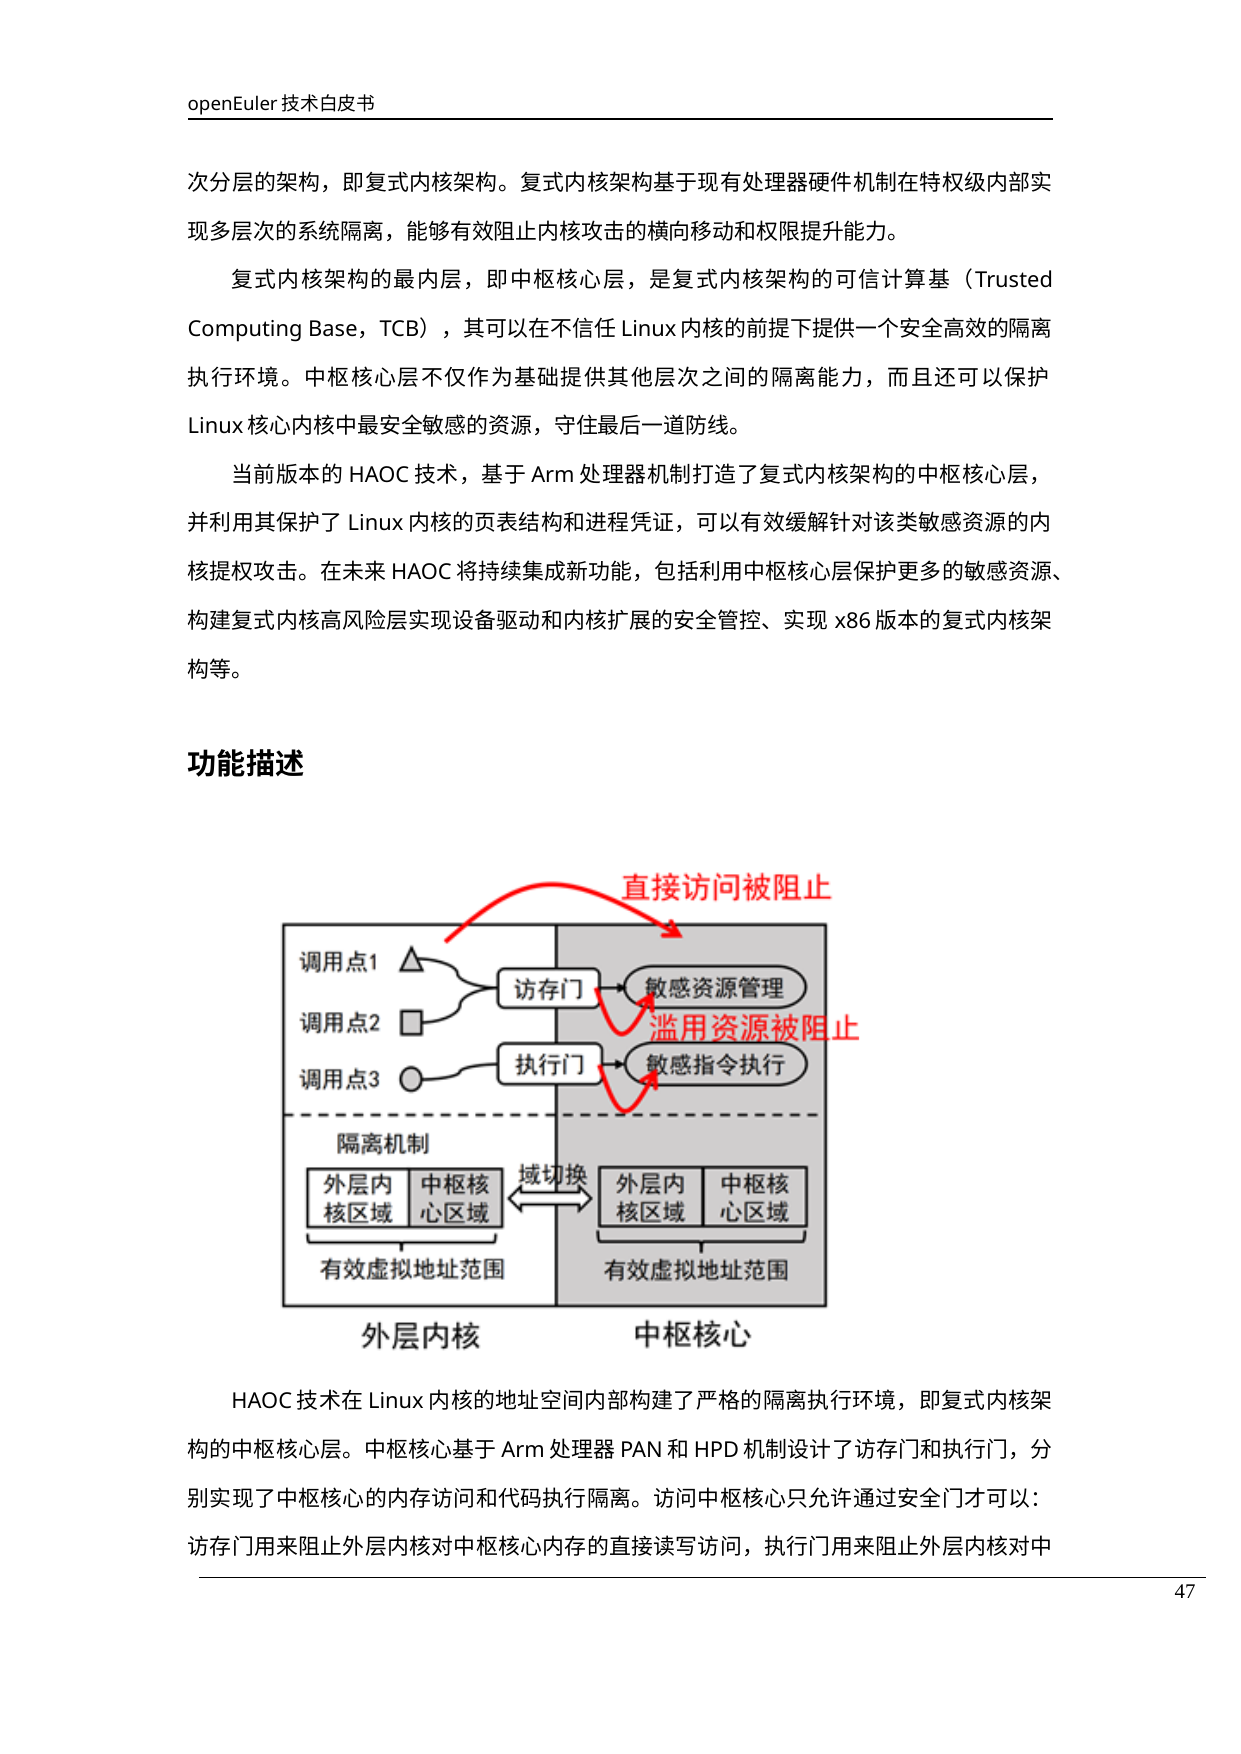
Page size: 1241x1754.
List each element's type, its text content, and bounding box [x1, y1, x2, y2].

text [187, 1383, 1053, 1561]
text 当前版本的HAOC技术，基于Arm处理器机制打造了复式内核架构的中枢核心层，并利用其保护了Linux内核的页表结构和进程凭证，可以有效缓解针对该类敏感资源的内核提权攻击。在未来HAOC将持续集成新功能，包括利用中枢核心层保护更多的敏感资源、构建复式内核高风险层实现设备驱动和内核扩展的安全管控、实现x86版本的复式内核架构等。 [187, 456, 1053, 684]
subtitle 功能描述 [187, 729, 1053, 794]
picture [250, 861, 860, 1354]
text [187, 165, 1053, 246]
text 复式内核架构的最内层，即中枢核心层，是复式内核架构的可信计算基（Trusted Computing Base，TCB），其可以在不信任Linux内核的前提下提供一个安全高效的隔离执行环境。中枢核心层不仅作为基础提供其他层次之间的隔离能力，而且还可以保护Linux核心内核中最安全敏感的资源，守住最后一道防线。 [187, 262, 1053, 441]
